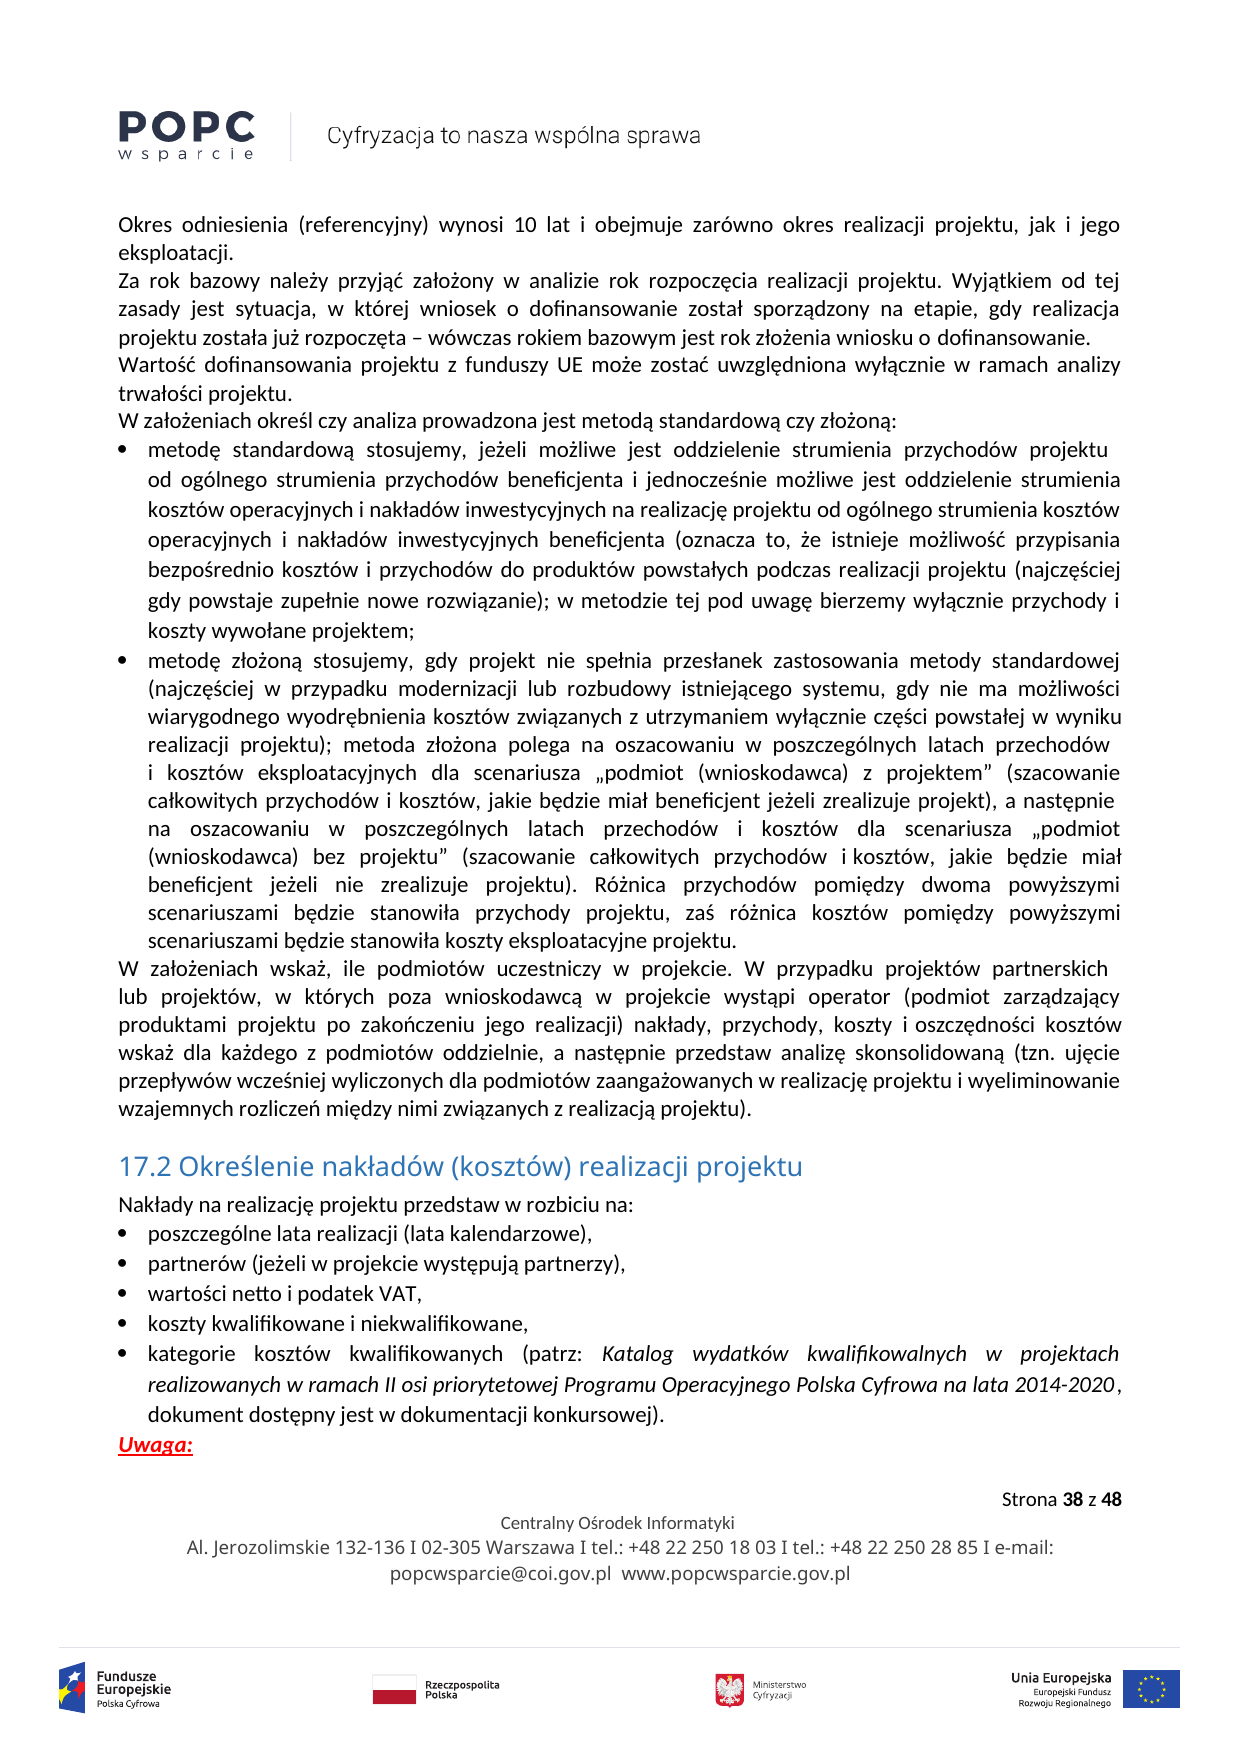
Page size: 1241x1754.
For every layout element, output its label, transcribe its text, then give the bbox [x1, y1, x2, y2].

list kategorie kosztów kwalifikowanych (patrz: Katalog wydatków kwalifikowalnych w projektach realizowanych w ramach II osi priorytetowej Programu Operacyjnego Polska Cyfrowa na lata 2014-2020, dokument dostępny jest w dokumentacji konkursowej). [118, 1339, 1122, 1428]
list metodę standardową stosujemy, jeżeli możliwe jest oddzielenie strumienia przychodów projektu od ogólnego strumienia przychodów beneficjenta i jednocześnie możliwe jest oddzielenie strumienia kosztów operacyjnych i nakładów inwestycyjnych na realizację projektu od ogólnego strumienia kosztów operacyjnych i nakładów inwestycyjnych beneficjenta (oznacza to, że istnieje możliwość przypisania bezpośrednio kosztów i przychodów do produktów powstałych podczas realizacji projektu (najczęściej gdy powstaje zupełnie nowe rozwiązanie); w metodzie tej pod uwagę bierzemy wyłącznie przychody i koszty wywołane projektem; [118, 435, 1122, 644]
list partnerów (jeżeli w projekcie występują partnerzy), [118, 1249, 1122, 1277]
list poszczególne lata realizacji (lata kalendarzowe), [118, 1219, 1122, 1247]
text W założeniach określ czy analiza prowadzona jest metodą standardową czy złożoną: [118, 407, 1122, 435]
list koszty kwalifikowane i niekwalifikowane, [118, 1309, 1122, 1337]
text Wartość dofinansowania projektu z funduszy UE może zostać uwzględniona wyłącznie w ramach analizy trwałości projektu. [118, 351, 1122, 407]
text Za rok bazowy należy przyjąć założony w analizie rok rozpoczęcia realizacji projektu. Wyjątkiem od tej zasady jest sytuacja, w której wniosek o dofinansowanie został sporządzony na etapie, gdy realizacja projektu została już rozpoczęta – wówczas rokiem bazowym jest rok złożenia wniosku o dofinansowanie. [118, 267, 1122, 351]
text Okres odniesienia (referencyjny) wynosi 10 lat i obejmuje zarówno okres realizacji projektu, jak i jego eksploatacji. [118, 211, 1122, 267]
list wartości netto i podatek VAT, [118, 1279, 1122, 1307]
picture [118, 94, 709, 183]
subtitle Określenie nakładów (kosztów) realizacji projektu [118, 1147, 1122, 1184]
list metodę złożoną stosujemy, gdy projekt nie spełnia przesłanek zastosowania metody standardowej (najczęściej w przypadku modernizacji lub rozbudowy istniejącego systemu, gdy nie ma możliwości wiarygodnego wyodrębnienia kosztów związanych z utrzymaniem wyłącznie części powstałej w wyniku realizacji projektu); metoda złożona polega na oszacowaniu w poszczególnych latach przechodów i kosztów eksploatacyjnych dla scenariusza „podmiot (wnioskodawca) z projektem” (szacowanie całkowitych przychodów i kosztów, jakie będzie miał beneficjent jeżeli zrealizuje projekt), a następnie na oszacowaniu w poszczególnych latach przechodów i kosztów dla scenariusza „podmiot (wnioskodawca) bez projektu” (szacowanie całkowitych przychodów i kosztów, jakie będzie miał beneficjent jeżeli nie zrealizuje projektu). Różnica przychodów pomiędzy dwoma powyższymi scenariuszami będzie stanowiła przychody projektu, zaś różnica kosztów pomiędzy powyższymi scenariuszami będzie stanowiła koszty eksploatacyjne projektu. [118, 646, 1122, 954]
text Nakłady na realizację projektu przedstaw w rozbiciu na: [118, 1191, 1122, 1219]
text W założeniach wskaż, ile podmiotów uczestniczy w projekcie. W przypadku projektów partnerskich lub projektów, w których poza wnioskodawcą w projekcie wystąpi operator (podmiot zarządzający produktami projektu po zakończeniu jego realizacji) nakłady, przychody, koszty i oszczędności kosztów wskaż dla każdego z podmiotów oddzielnie, a następnie przedstaw analizę skonsolidowaną (tzn. ujęcie przepływów wcześniej wyliczonych dla podmiotów zaangażowanych w realizację projektu i wyeliminowanie wzajemnych rozliczeń między nimi związanych z realizacją projektu). [118, 954, 1122, 1122]
list Uwaga: [118, 1430, 1122, 1458]
